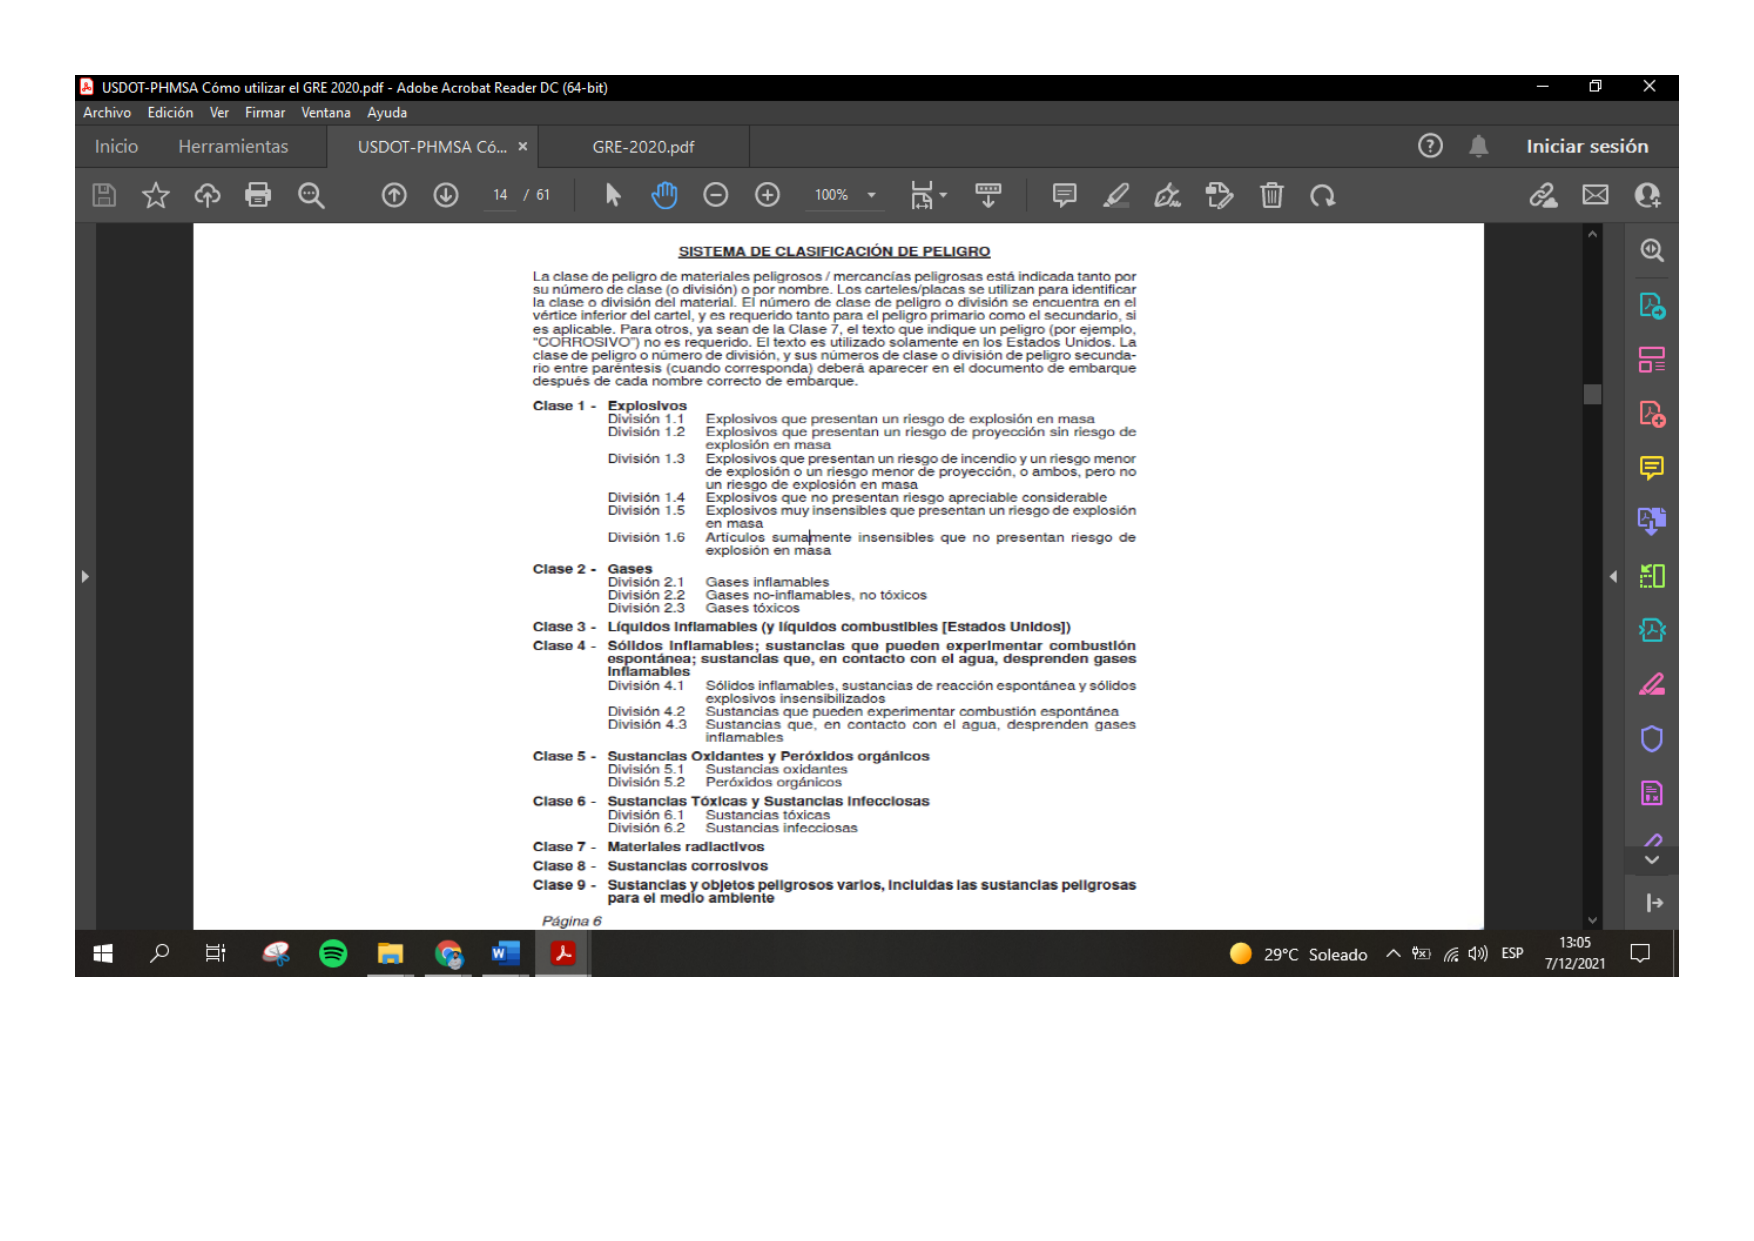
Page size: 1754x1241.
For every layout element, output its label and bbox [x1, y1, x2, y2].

picture [75, 75, 1679, 977]
